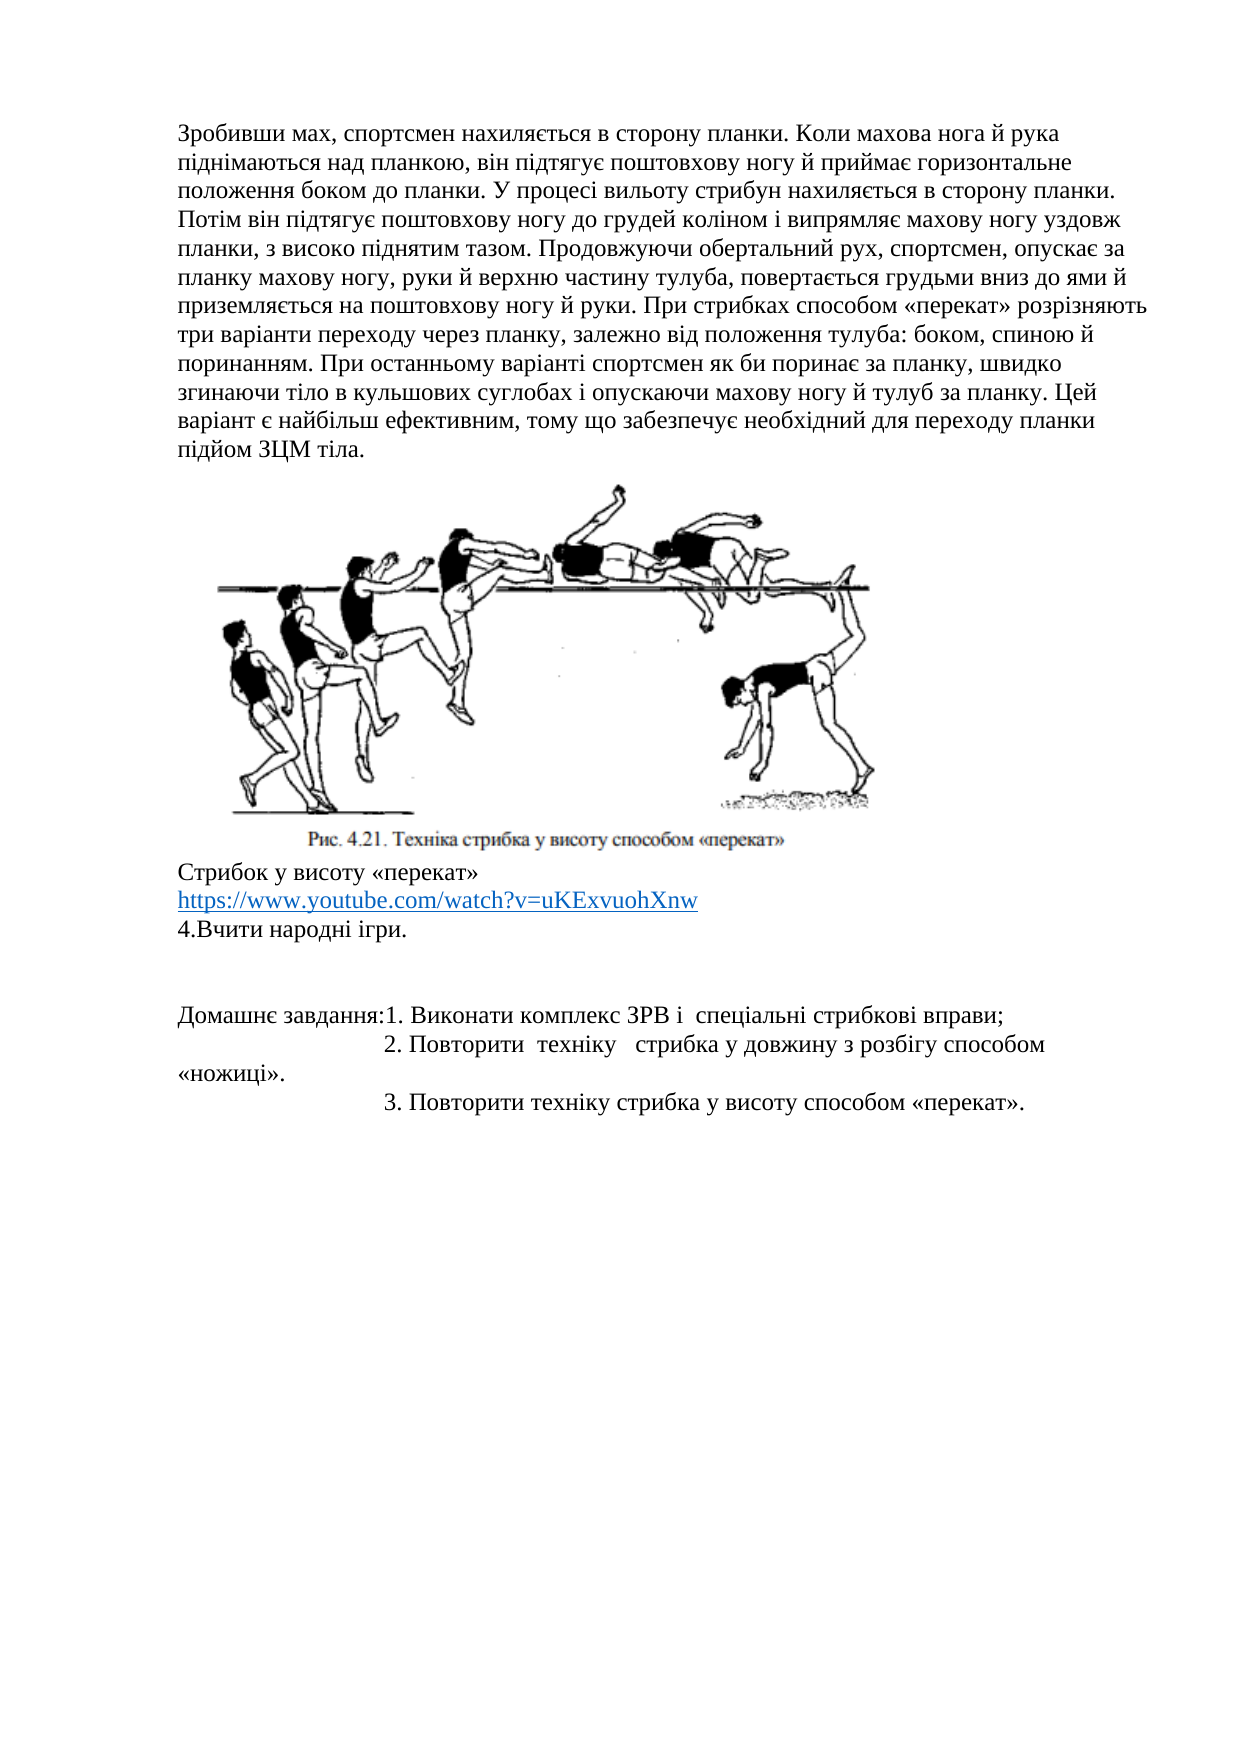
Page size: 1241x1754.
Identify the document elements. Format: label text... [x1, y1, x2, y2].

text 4.Вчити народні ігри. [177, 914, 1152, 943]
text 2. Повторити техніку стрибка у довжину з розбігу способом «ножиці». [177, 1029, 1152, 1087]
text Домашнє завдання:1. Виконати комплекс ЗРВ і спеціальні стрибкові вправи; [177, 1001, 1152, 1029]
text Стрибок у висоту «перекат» [177, 857, 1152, 886]
text https://www.youtube.com/watch?v=uKExvuohXnw [177, 886, 1152, 914]
picture [177, 463, 906, 857]
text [177, 118, 1152, 463]
text 3. Повторити техніку стрибка у висоту способом «перекат». [177, 1087, 1152, 1116]
